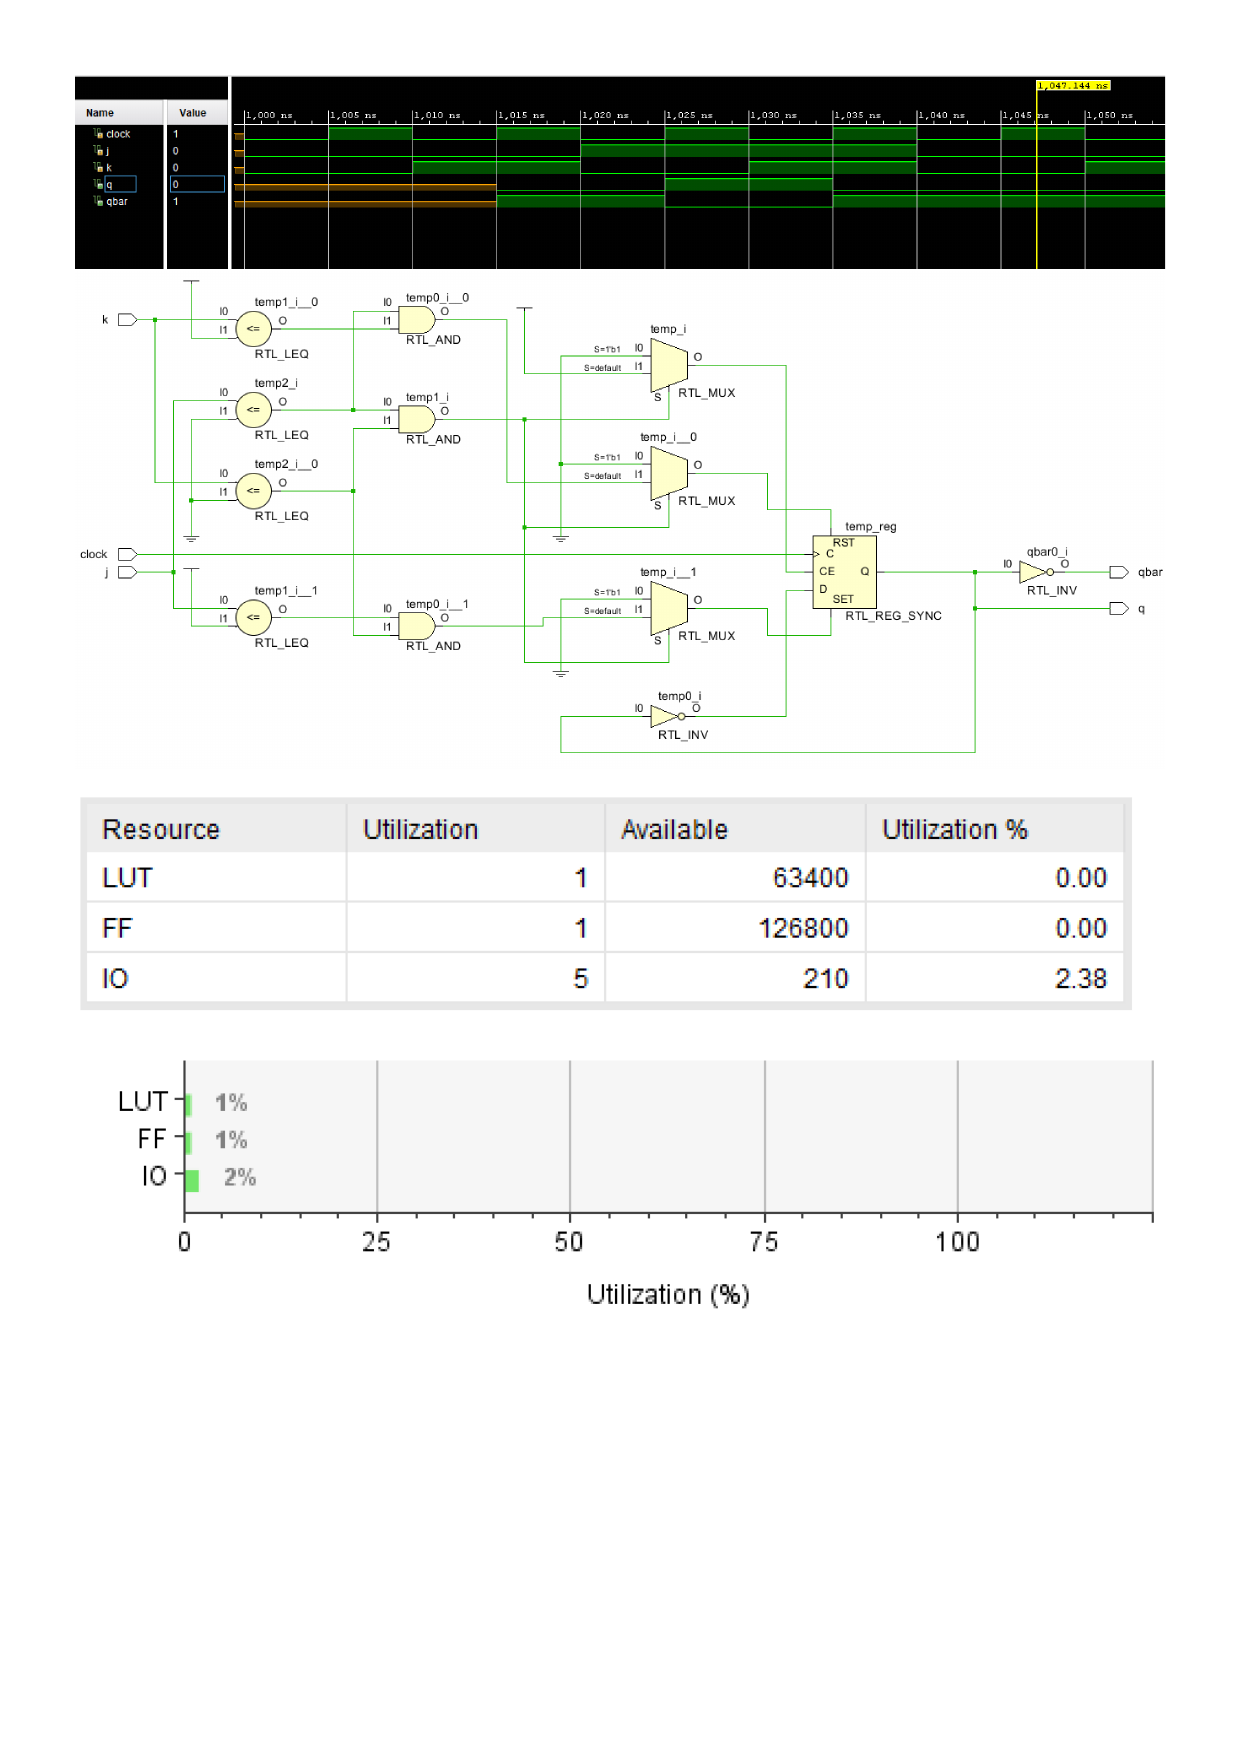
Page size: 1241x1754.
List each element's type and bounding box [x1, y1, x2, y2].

picture [75, 271, 1166, 769]
picture [75, 771, 1166, 1327]
picture [75, 75, 1166, 269]
